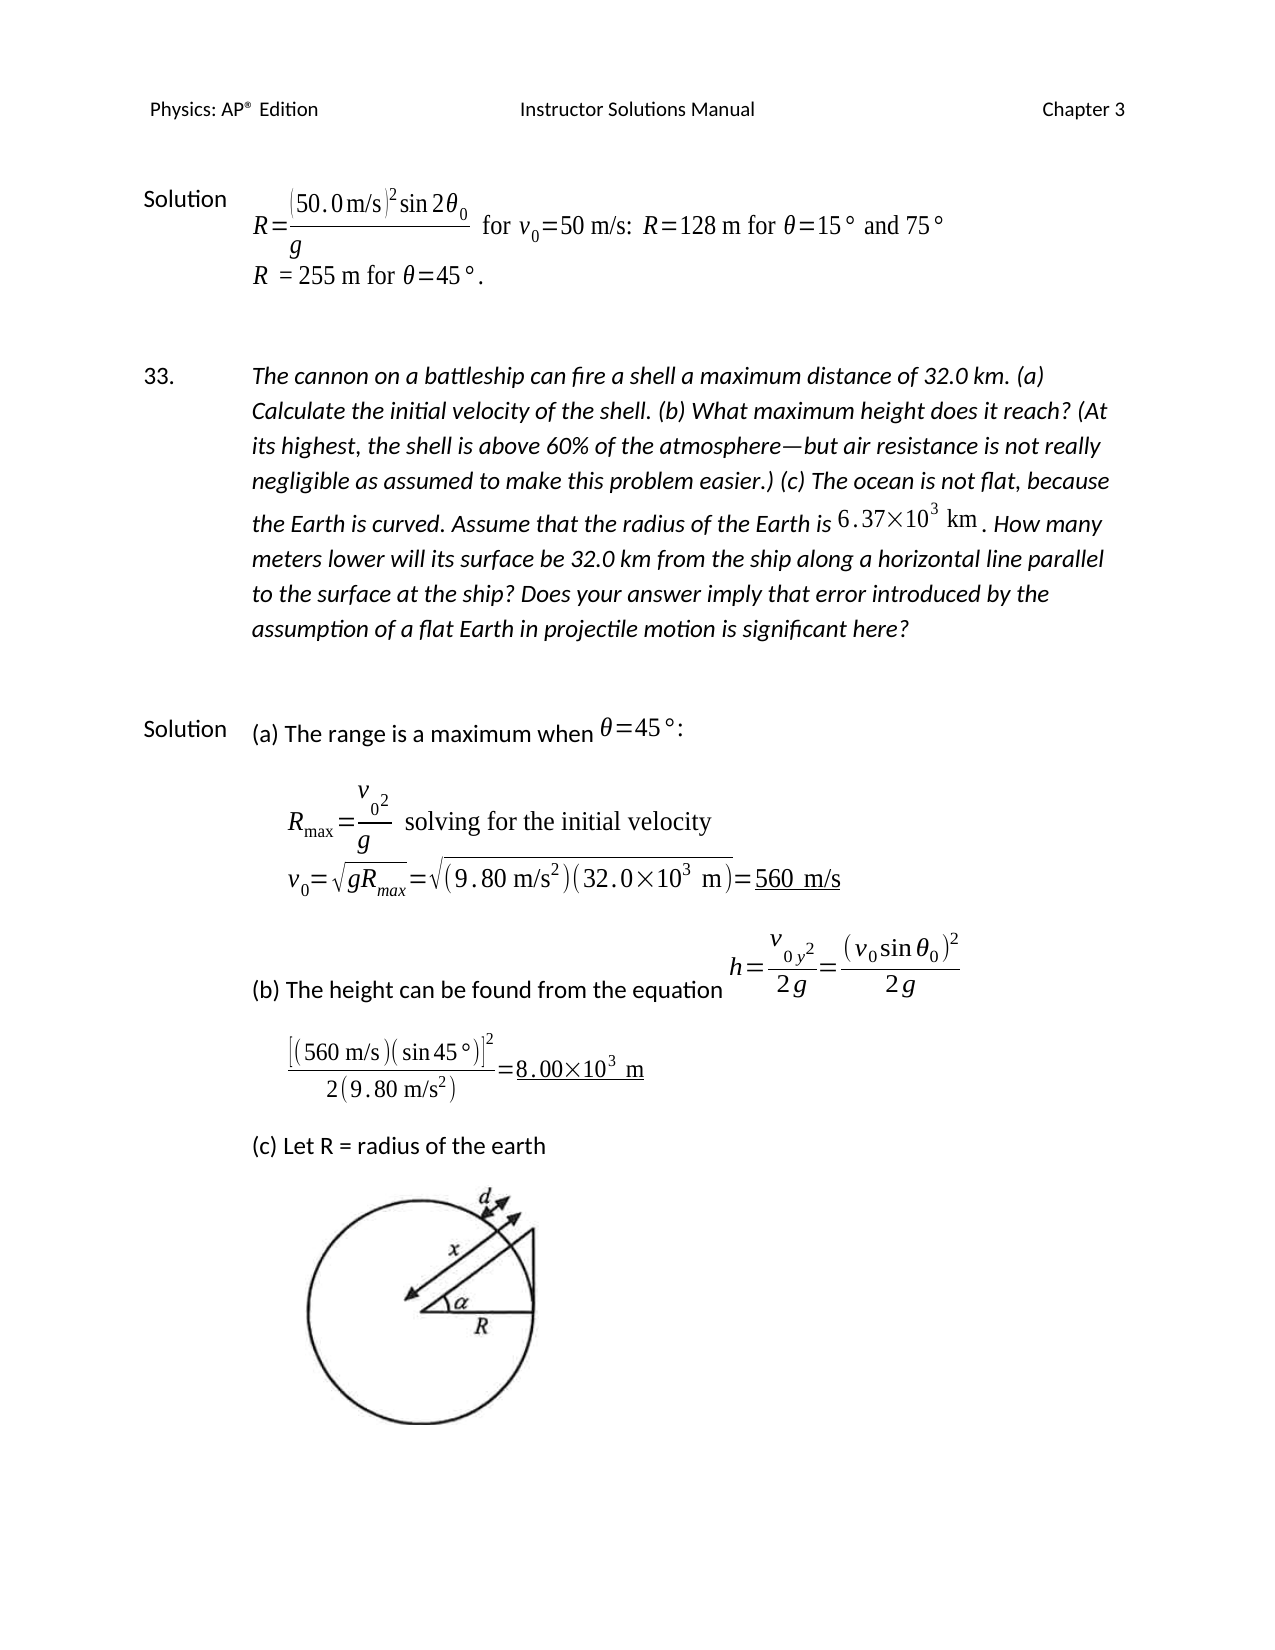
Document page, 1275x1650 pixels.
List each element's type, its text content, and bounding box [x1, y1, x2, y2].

table_cell Solution [131, 150, 239, 327]
table_cell Solution [131, 680, 239, 1461]
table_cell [240, 680, 1137, 1461]
table_cell The cannon on a battleship can fire a shell a maximum distance of 32.0 km. (a) Calculate the initial velocity of the shell. (b) What maximum height does it reach? (At its highest, the shell is above 60% of the atmosphere—but air resistance is not really negligible as assumed to make this problem easier.) (c) The ocean is not flat, because the Earth is curved. Assume that the radius of the Earth is . How many meters lower will its surface be 32.0 km from the ship along a horizontal line parallel to the surface at the ship? Does your answer imply that error introduced by the assumption of a flat Earth in projectile motion is significant here? [240, 327, 1137, 680]
table_cell [240, 150, 1137, 327]
table_cell 33. [131, 327, 239, 680]
